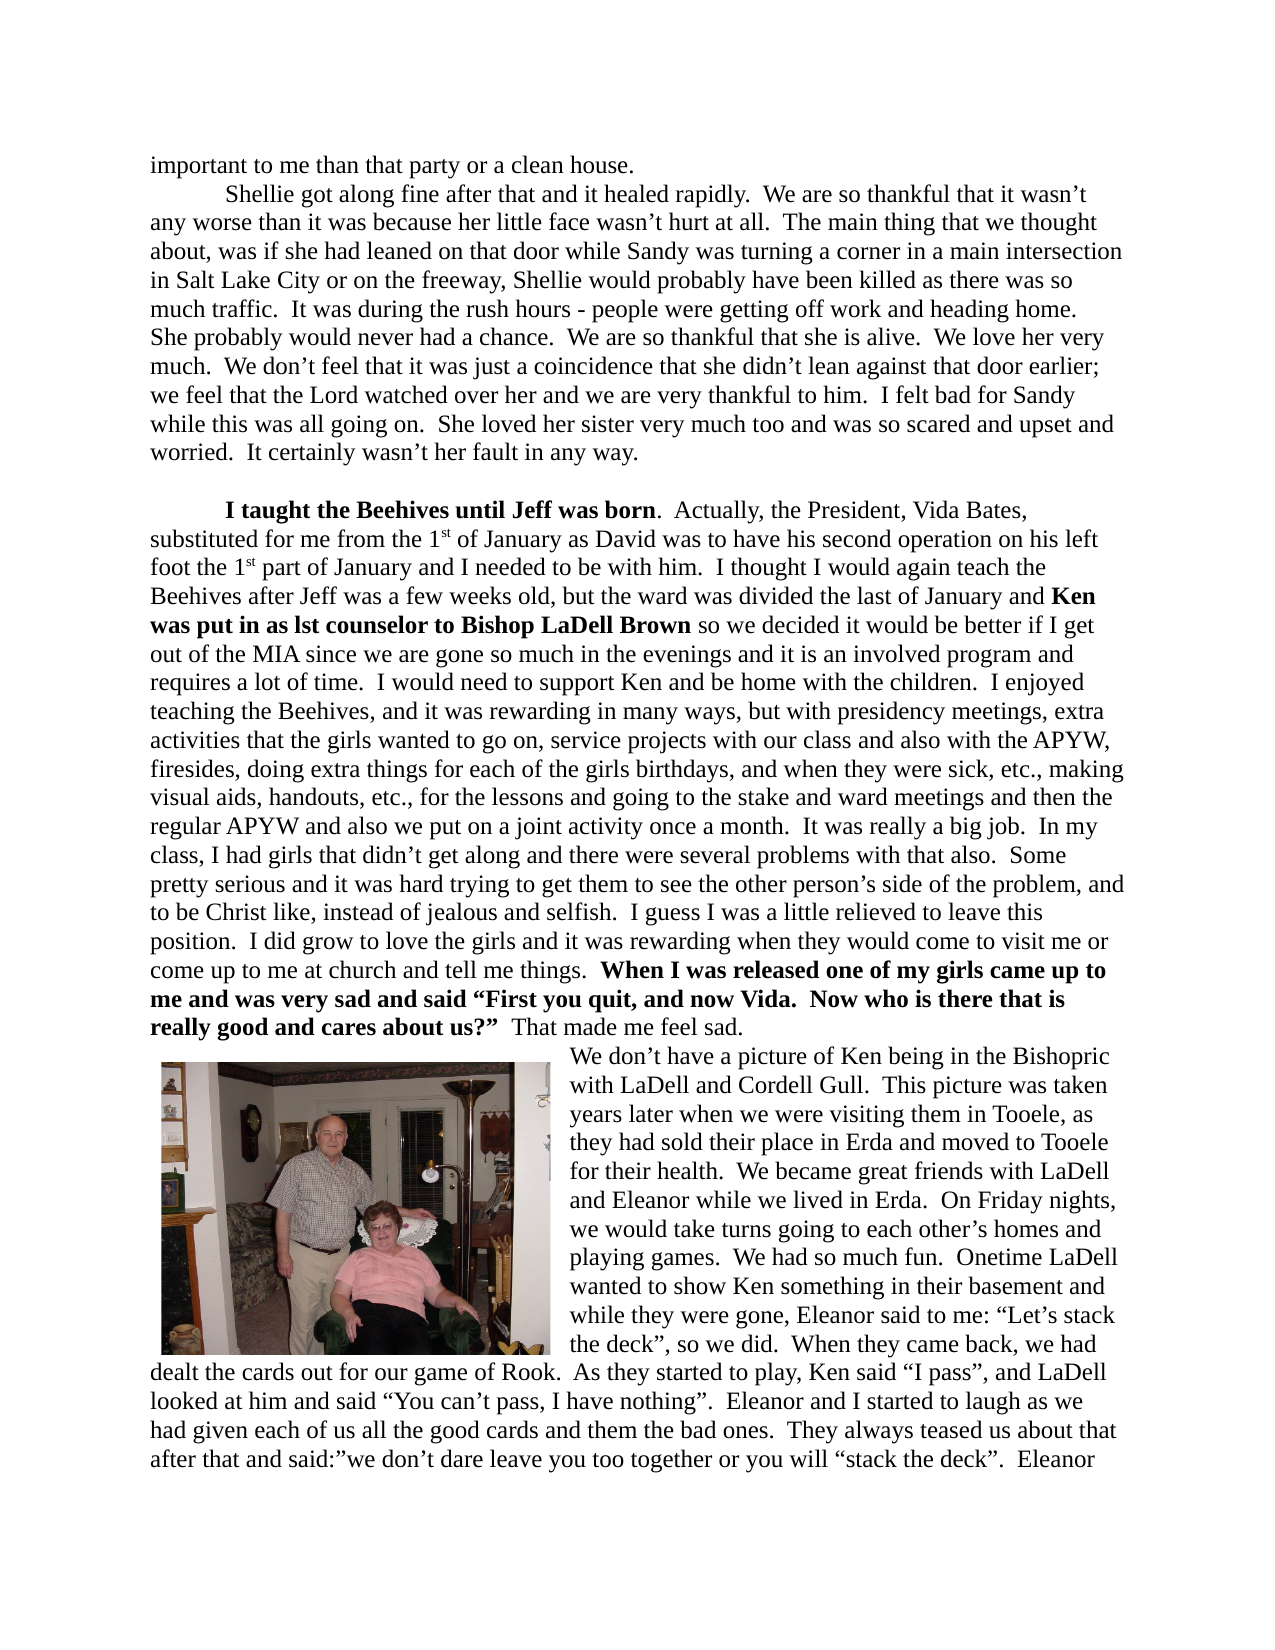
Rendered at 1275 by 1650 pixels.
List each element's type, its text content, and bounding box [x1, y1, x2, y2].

picture [159, 1005, 550, 1296]
text I taught the Beehives until Jeff was born. Actually, the President, Vida Bates, substituted for me from the 1st of January as David was to have his second operation on his left foot the 1st part of January and I needed to be with him. I thought I would again teach the Beehives after Jeff was a few weeks old, but the ward was divided the last of January and Ken was put in as lst counselor to Bishop LaDell Brown so we decided it would be better if I get out of the MIA since we are gone so much in the evenings and it is an involved program and requires a lot of time. I would need to support Ken and be home with the children. I enjoyed teaching the Beehives, and it was rewarding in many ways, but with presidency meetings, extra activities that the girls wanted to go on, service projects with our class and also with the APYW, firesides, doing extra things for each of the girls birthdays, and when they were sick, etc., making visual aids, handouts, etc., for the lessons and going to the stake and ward meetings and then the regular APYW and also we put on a joint activity once a month. It was really a big job. In my class, I had girls that didn’t get along and there were several problems with that also. Some pretty serious and it was hard trying to get them to see the other person’s side of the problem, and to be Christ like, instead of jealous and selfish. I guess I was a little relieved to leave this position. I did grow to love the girls and it was rewarding when they would come to visit me or come up to me at church and tell me things. When I was released one of my girls came up to me and was very sad and said “First you quit, and now Vida. Now who is there that is really good and cares about us?” That made me feel sad. [150, 437, 1125, 984]
